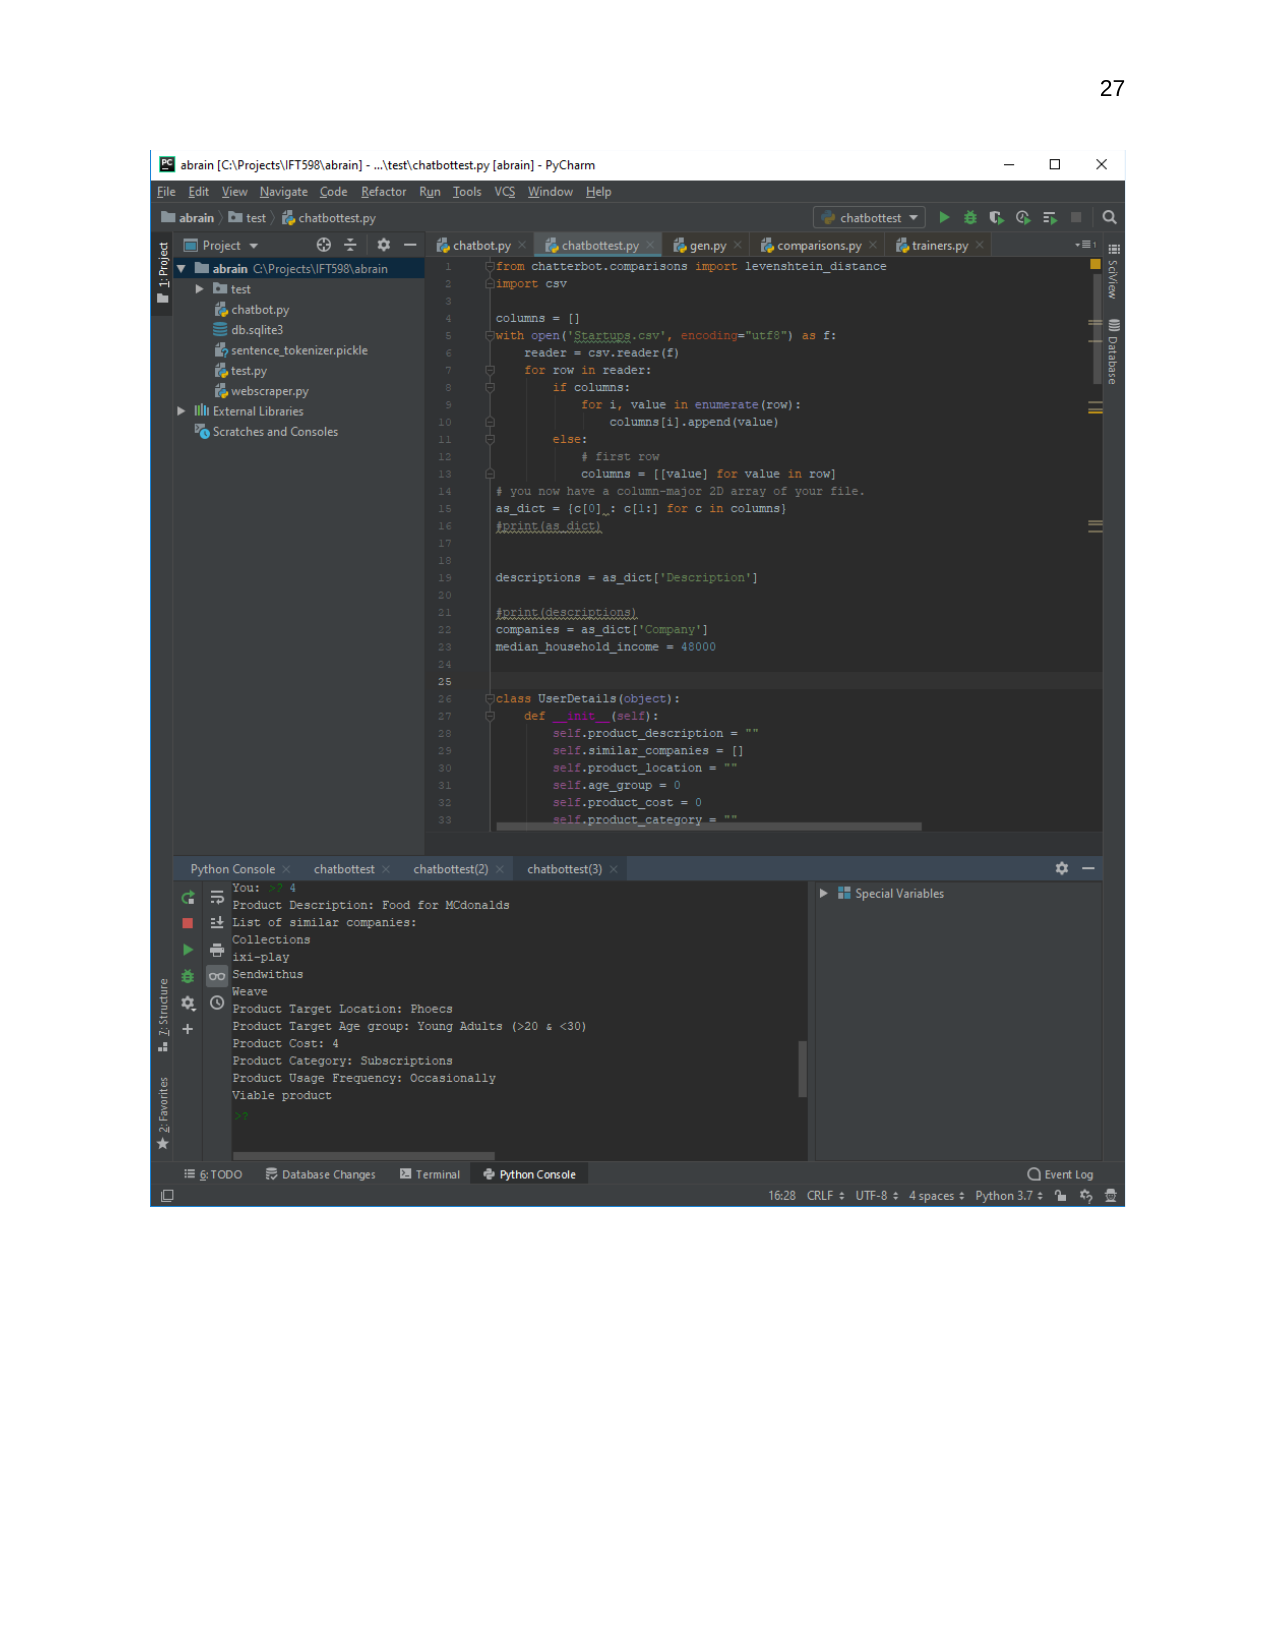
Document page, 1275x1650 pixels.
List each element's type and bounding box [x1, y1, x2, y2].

picture [150, 150, 1125, 1207]
